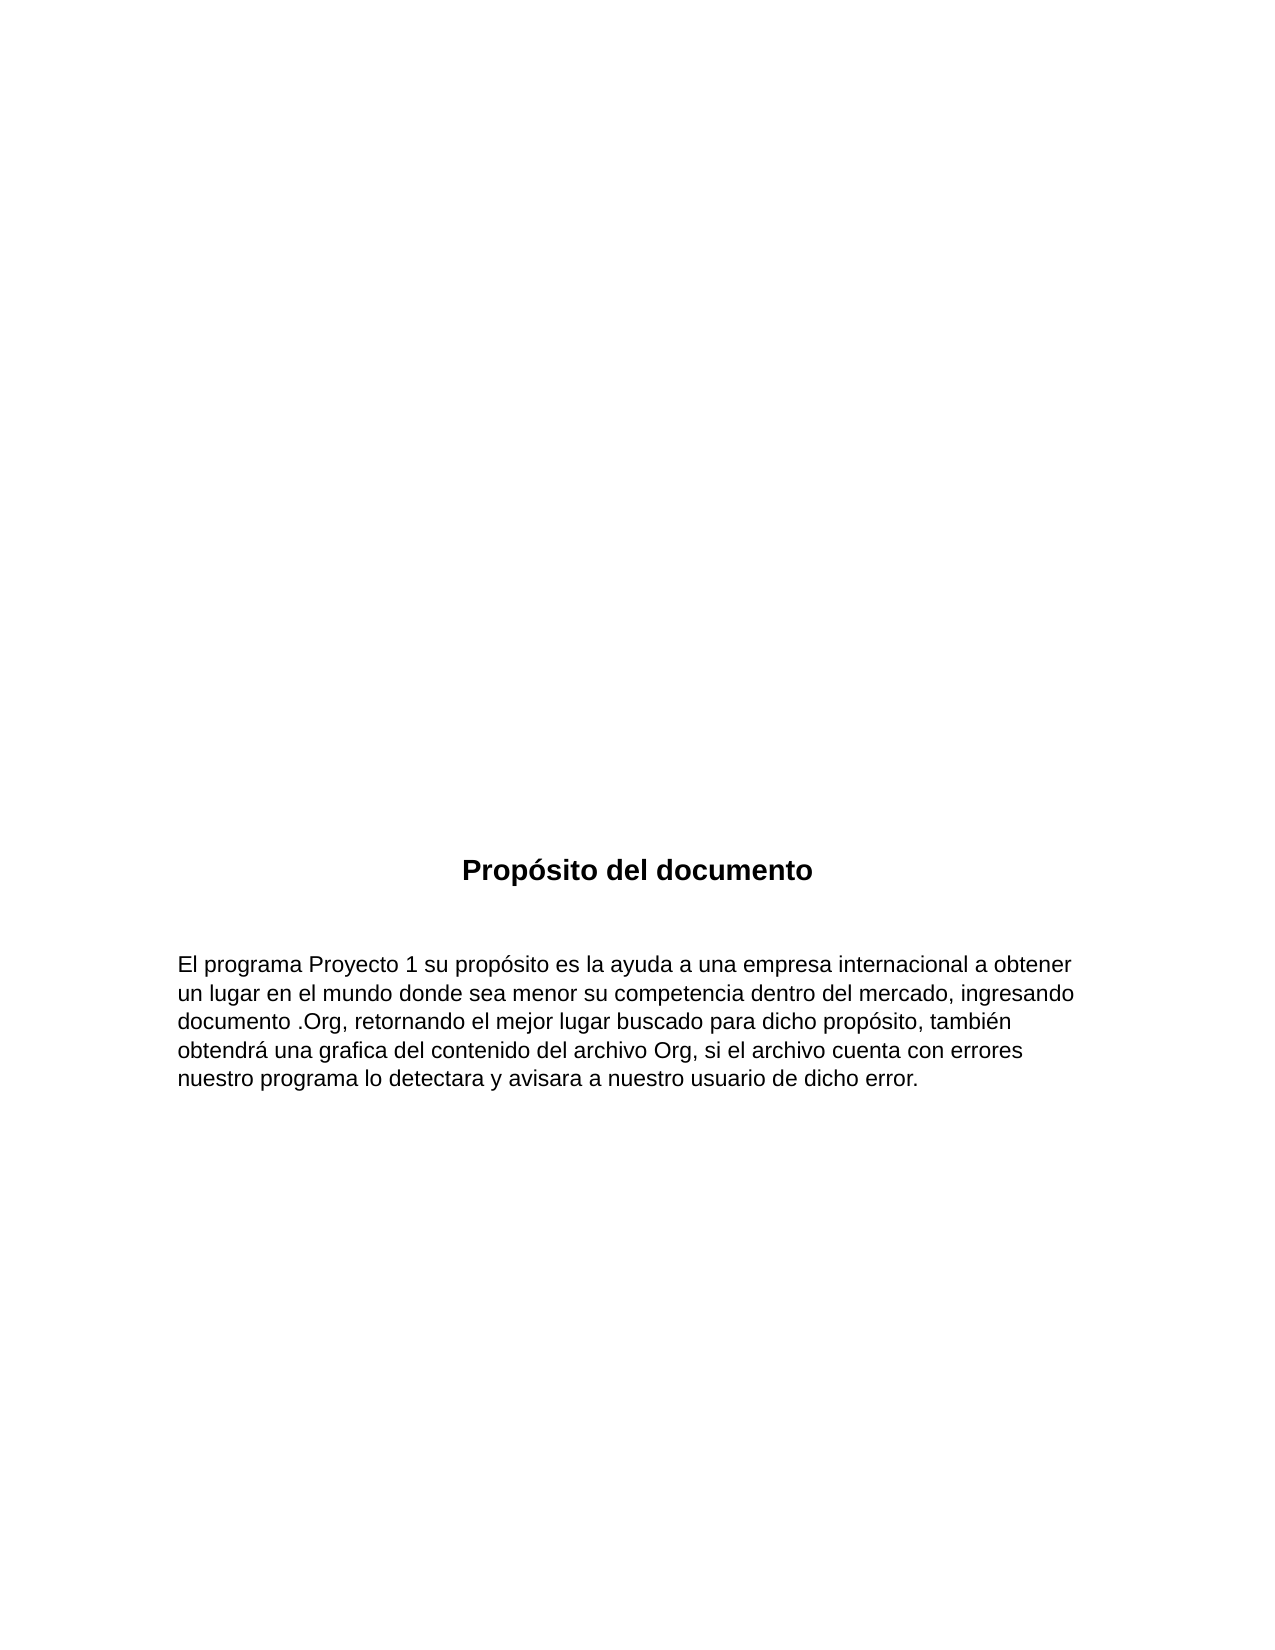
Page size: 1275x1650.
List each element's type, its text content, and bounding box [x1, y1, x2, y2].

text Propósito del documento [177, 853, 1098, 887]
text El programa Proyecto 1 su propósito es la ayuda a una empresa internacional a obtener un lugar en el mundo donde sea menor su competencia dentro del mercado, ingresando documento .Org, retornando el mejor lugar buscado para dicho propósito, también obtendrá una grafica del contenido del archivo Org, si el archivo cuenta con errores nuestro programa lo detectara y avisara a nuestro usuario de dicho error. [177, 951, 1098, 1091]
